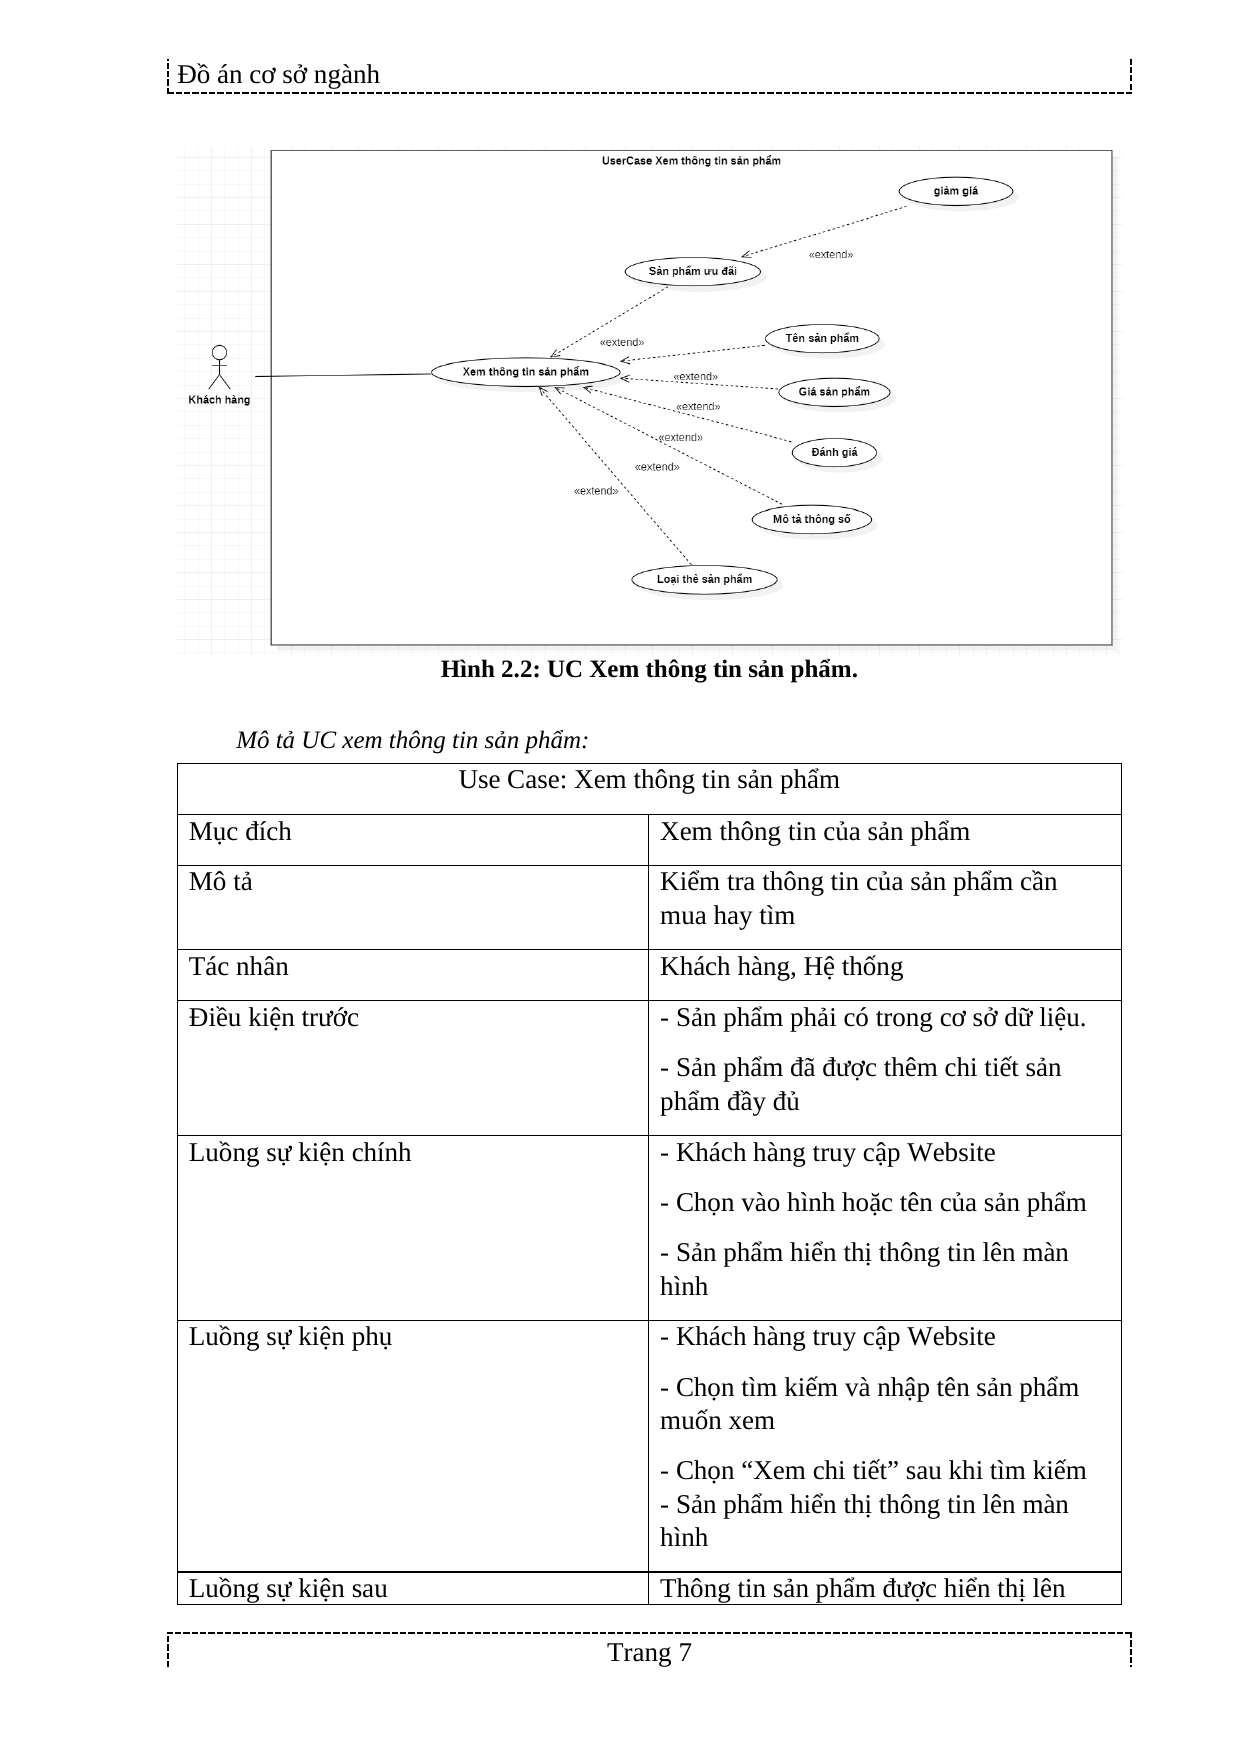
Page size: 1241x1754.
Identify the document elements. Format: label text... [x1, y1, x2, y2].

text Hình 2.2: UC Xem thông tin sản phẩm. [177, 655, 1122, 683]
table_cell Tác nhân [178, 950, 648, 1000]
table_cell Xem thông tin của sản phẩm [649, 815, 1121, 864]
table_cell Khách hàng, Hệ thống [649, 950, 1121, 1000]
table_cell Mô tả [178, 866, 648, 949]
text Mô tả UC xem thông tin sản phẩm: [177, 725, 1122, 754]
table_cell Luồng sự kiện chính [178, 1136, 648, 1319]
table_cell - Sản phẩm phải có trong cơ sở dữ liệu. - Sản phẩm đã được thêm chi tiết sản phẩm đầy đủ [649, 1001, 1121, 1134]
table_cell - Khách hàng truy cập Website - Chọn tìm kiếm và nhập tên sản phẩm muốn xem - Chọn “Xem chi tiết” sau khi tìm kiếm - Sản phẩm hiển thị thông tin lên màn hình [649, 1321, 1121, 1571]
table_cell Luồng sự kiện sau [178, 1573, 648, 1604]
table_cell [649, 1573, 1121, 1604]
table_cell - Khách hàng truy cập Website - Chọn vào hình hoặc tên của sản phẩm - Sản phẩm hiển thị thông tin lên màn hình [649, 1136, 1121, 1319]
table_cell Luồng sự kiện phụ [178, 1321, 648, 1571]
table_header Use Case: Xem thông tin sản phẩm [178, 764, 1121, 813]
table_cell Điều kiện trước [178, 1001, 648, 1134]
table_cell Kiểm tra thông tin của sản phẩm cần mua hay tìm [649, 866, 1121, 949]
table_cell Mục đích [178, 815, 648, 864]
picture [177, 147, 1122, 655]
